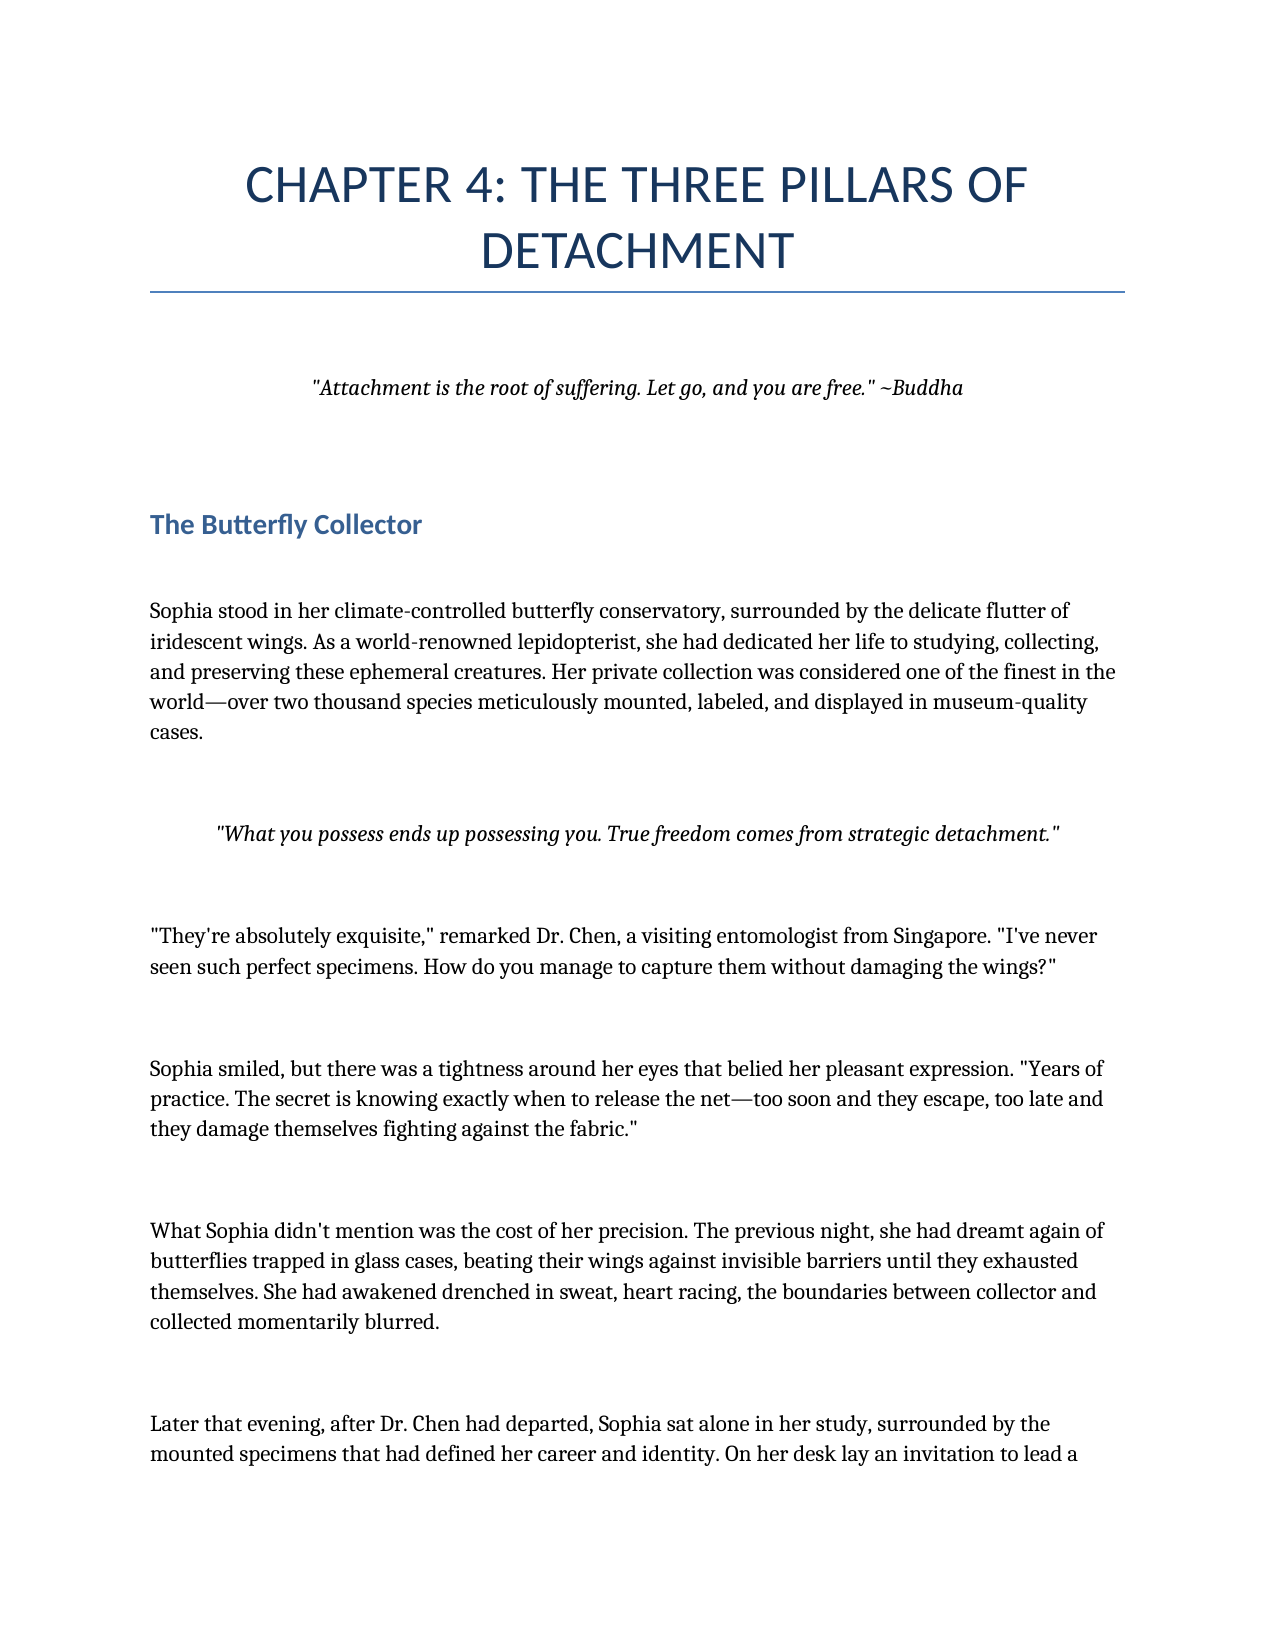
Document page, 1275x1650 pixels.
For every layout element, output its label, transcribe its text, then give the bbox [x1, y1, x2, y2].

text "What you possess ends up possessing you. True freedom comes from strategic detachment." [150, 821, 1125, 847]
text "They're absolutely exquisite," remarked Dr. Chen, a visiting entomologist from Singapore. "I've never seen such perfect specimens. How do you manage to capture them without damaging the wings?" [150, 923, 1125, 980]
subtitle The Butterfly Collector [150, 506, 1125, 542]
text "Attachment is the root of suffering. Let go, and you are free." ~Buddha [150, 375, 1125, 401]
title CHAPTER 4: THE THREE PILLARS OF DETACHMENT [150, 150, 1125, 291]
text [150, 1411, 1125, 1467]
text Sophia stood in her climate-controlled butterfly conservatory, surrounded by the delicate flutter of iridescent wings. As a world-renowned lepidopterist, she had dedicated her life to studying, collecting, and preserving these ephemeral creatures. Her private collection was considered one of the finest in the world—over two thousand species meticulously mounted, labeled, and displayed in museum-quality cases. [150, 598, 1125, 745]
text Sophia smiled, but there was a tightness around her eyes that belied her pleasant expression. "Years of practice. The secret is knowing exactly when to release the net—too soon and they escape, too late and they damage themselves fighting against the fabric." [150, 1056, 1125, 1142]
text What Sophia didn't mention was the cost of her precision. The previous night, she had dreamt again of butterflies trapped in glass cases, beating their wings against invisible barriers until they exhausted themselves. She had awakened drenched in sweat, heart racing, the boundaries between collector and collected momentarily blurred. [150, 1218, 1125, 1335]
